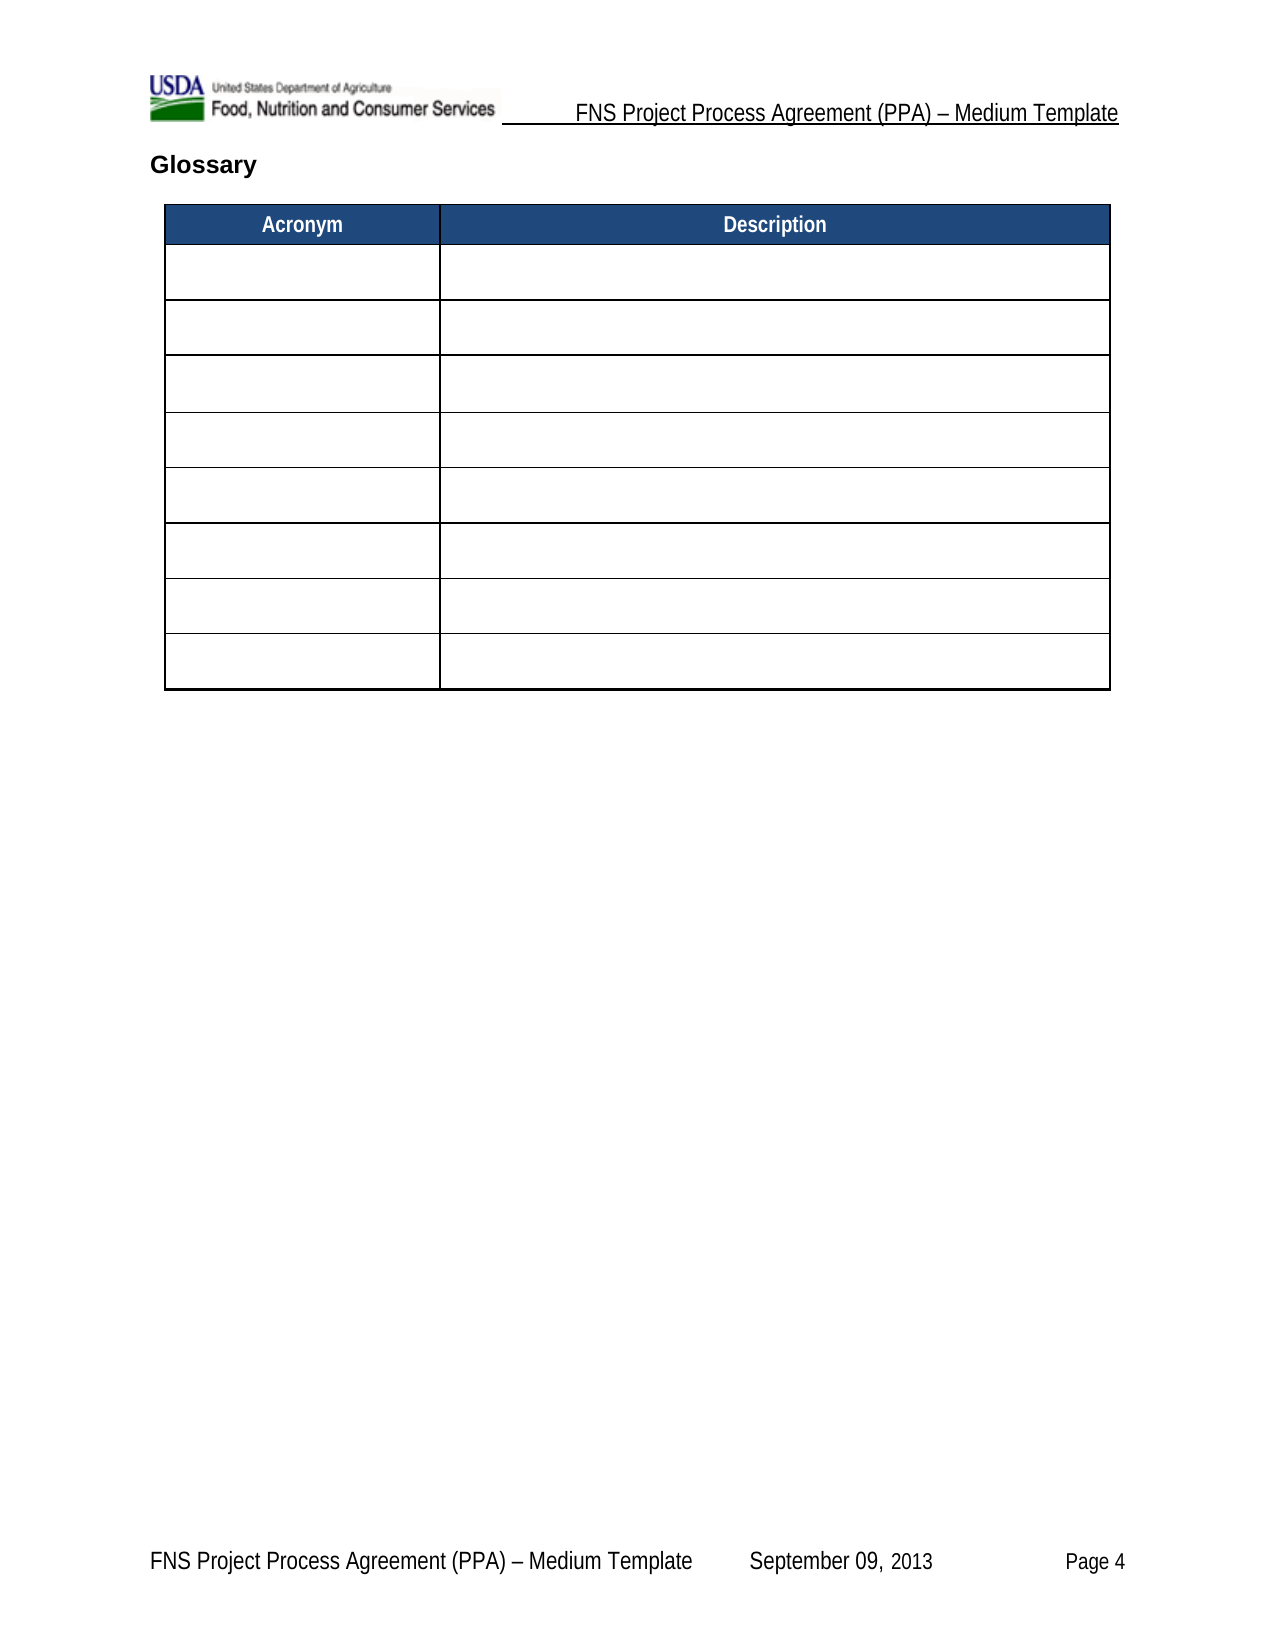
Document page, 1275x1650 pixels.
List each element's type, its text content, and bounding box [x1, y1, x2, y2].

table_cell [441, 524, 1109, 577]
table_cell [166, 468, 439, 522]
table_cell [441, 634, 1109, 688]
table_cell [441, 356, 1109, 411]
table_cell [441, 245, 1109, 299]
table_cell [166, 356, 439, 411]
subtitle Glossary [150, 150, 1125, 179]
table_cell [166, 524, 439, 577]
table_cell [166, 301, 439, 354]
table_cell [166, 413, 439, 467]
picture [150, 75, 502, 122]
table_cell [166, 245, 439, 299]
table_cell [441, 579, 1109, 633]
table_cell [441, 413, 1109, 467]
table_cell [441, 301, 1109, 354]
table_header Acronym [166, 205, 439, 244]
table_header Description [441, 205, 1109, 244]
table_cell [166, 579, 439, 633]
table_cell [441, 468, 1109, 522]
table_cell [166, 634, 439, 688]
